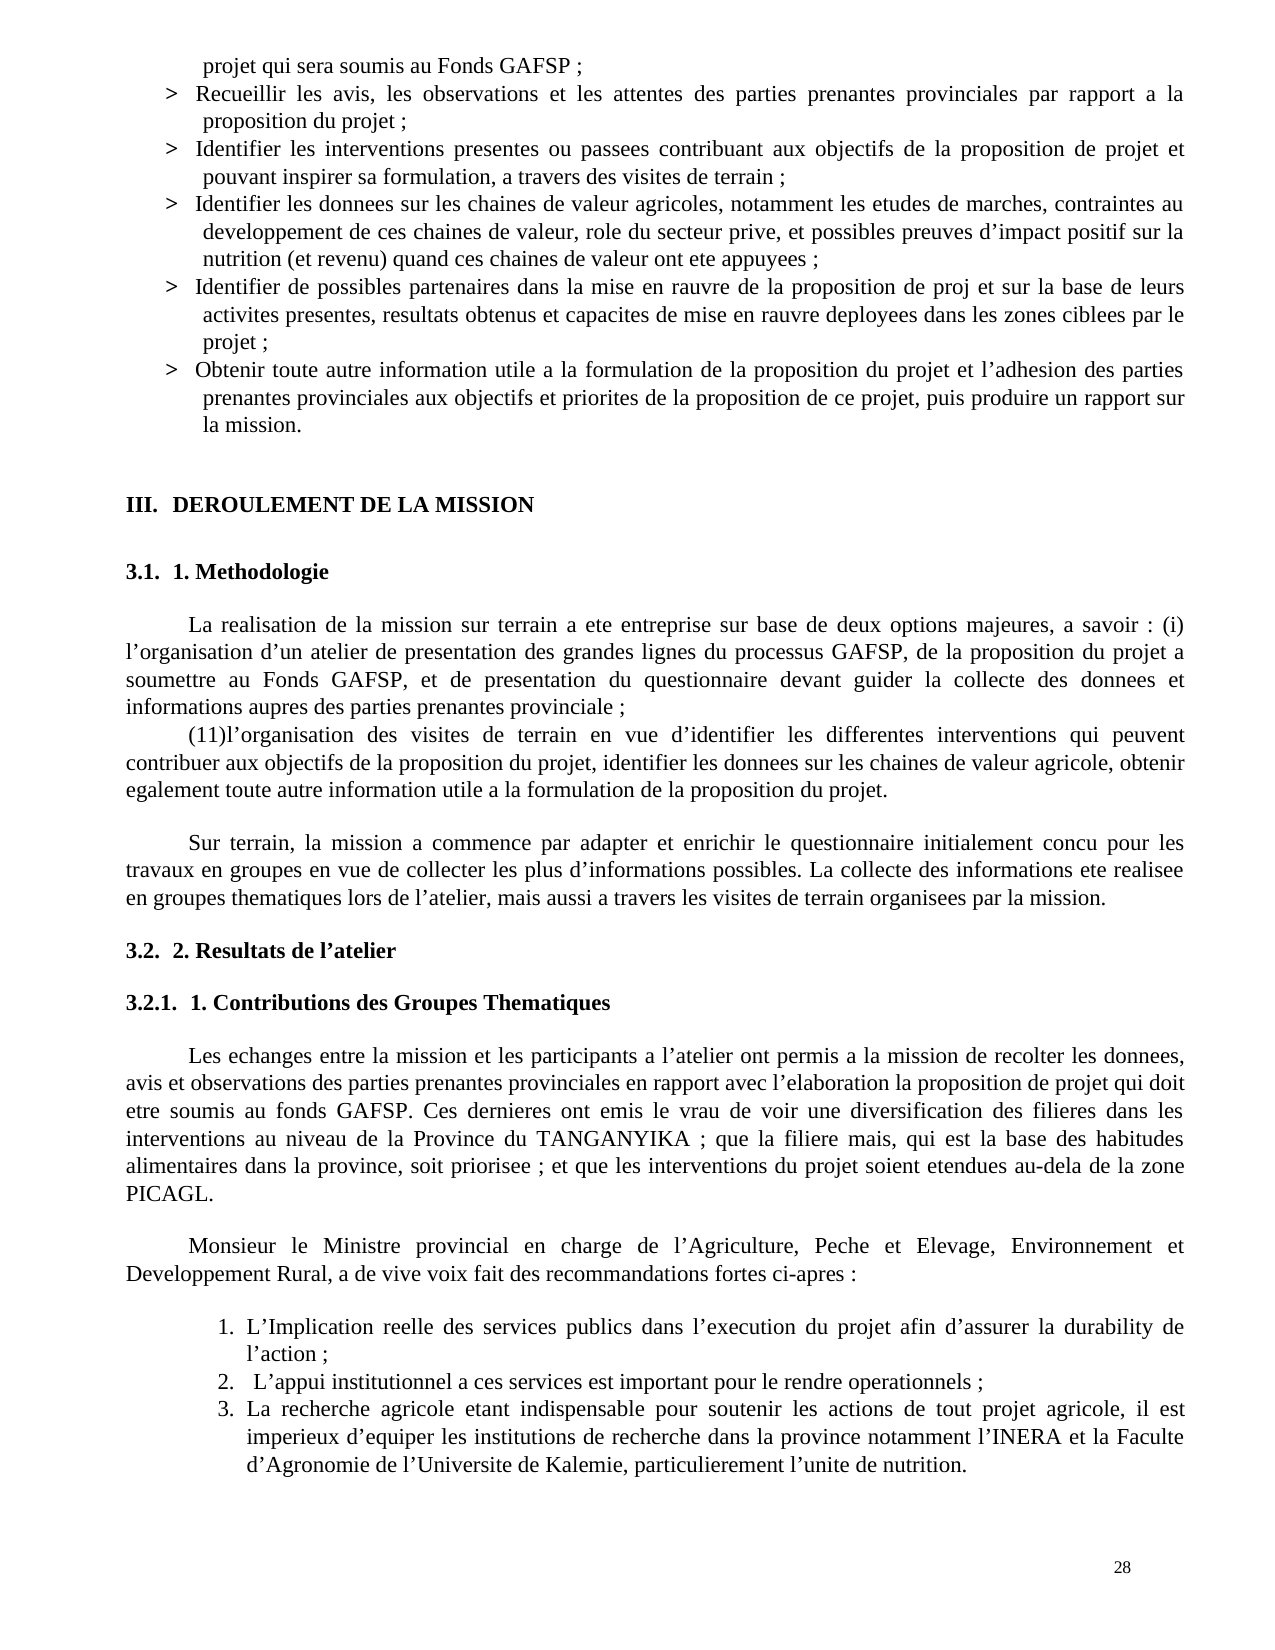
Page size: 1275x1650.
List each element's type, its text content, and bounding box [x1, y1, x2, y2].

list Recueillir les avis, les observations et les attentes des parties prenantes provinciales par rapport a la proposition du projet ; [165, 80, 1186, 134]
list L’Implication reelle des services publics dans l’execution du projet afin d’assurer la durability de l’action ; [217, 1313, 1186, 1367]
list DEROULEMENT DE LA MISSION [126, 491, 1186, 517]
subtitle 2. Resultats de l’atelier [126, 937, 1186, 963]
list L’appui institutionnel a ces services est important pour le rendre operationnels ; [126, 1368, 1186, 1394]
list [165, 52, 1186, 79]
list Identifier les donnees sur les chaines de valeur agricoles, notamment les etudes de marches, contraintes au developpement de ces chaines de valeur, role du secteur prive, et possibles preuves d’impact positif sur la nutrition (et revenu) quand ces chaines de valeur ont ete appuyees ; [165, 190, 1186, 272]
subtitle 1. Methodologie [126, 558, 1186, 584]
list La recherche agricole etant indispensable pour soutenir les actions de tout projet agricole, il est imperieux d’equiper les institutions de recherche dans la province notamment l’INERA et la Faculte d’Agronomie de l’Universite de Kalemie, particulierement l’unite de nutrition. [217, 1396, 1186, 1477]
list Obtenir toute autre information utile a la formulation de la proposition du projet et l’adhesion des parties prenantes provinciales aux objectifs et priorites de la proposition de ce projet, puis produire un rapport sur la mission. [165, 356, 1186, 437]
text Sur terrain, la mission a commence par adapter et enrichir le questionnaire initialement concu pour les travaux en groupes en vue de collecter les plus d’informations possibles. La collecte des informations ete realisee en groupes thematiques lors de l’atelier, mais aussi a travers les visites de terrain organisees par la mission. [126, 829, 1186, 910]
text Monsieur le Ministre provincial en charge de l’Agriculture, Peche et Elevage, Environnement et Developpement Rural, a de vive voix fait des recommandations fortes ci-apres : [126, 1232, 1186, 1286]
list l’organisation des visites de terrain en vue d’identifier les differentes interventions qui peuvent contribuer aux objectifs de la proposition du projet, identifier les donnees sur les chaines de valeur agricole, obtenir egalement toute autre information utile a la formulation de la proposition du projet. [126, 721, 1186, 803]
list Identifier de possibles partenaires dans la mise en rauvre de la proposition de proj et sur la base de leurs activites presentes, resultats obtenus et capacites de mise en rauvre deployees dans les zones ciblees par le projet ; [165, 273, 1186, 355]
subtitle 1. Contributions des Groupes Thematiques [126, 989, 1186, 1016]
list Identifier les interventions presentes ou passees contribuant aux objectifs de la proposition de projet et pouvant inspirer sa formulation, a travers des visites de terrain ; [165, 135, 1186, 189]
text Les echanges entre la mission et les participants a l’atelier ont permis a la mission de recolter les donnees, avis et observations des parties prenantes provinciales en rapport avec l’elaboration la proposition de projet qui doit etre soumis au fonds GAFSP. Ces dernieres ont emis le vrau de voir une diversification des filieres dans les interventions au niveau de la Province du TANGANYIKA ; que la filiere mais, qui est la base des habitudes alimentaires dans la province, soit priorisee ; et que les interventions du projet soient etendues au-dela de la zone PICAGL. [126, 1042, 1186, 1206]
text La realisation de la mission sur terrain a ete entreprise sur base de deux options majeures, a savoir : (i) l’organisation d’un atelier de presentation des grandes lignes du processus GAFSP, de la proposition du projet a soumettre au Fonds GAFSP, et de presentation du questionnaire devant guider la collecte des donnees et informations aupres des parties prenantes provinciale ; [126, 611, 1186, 720]
